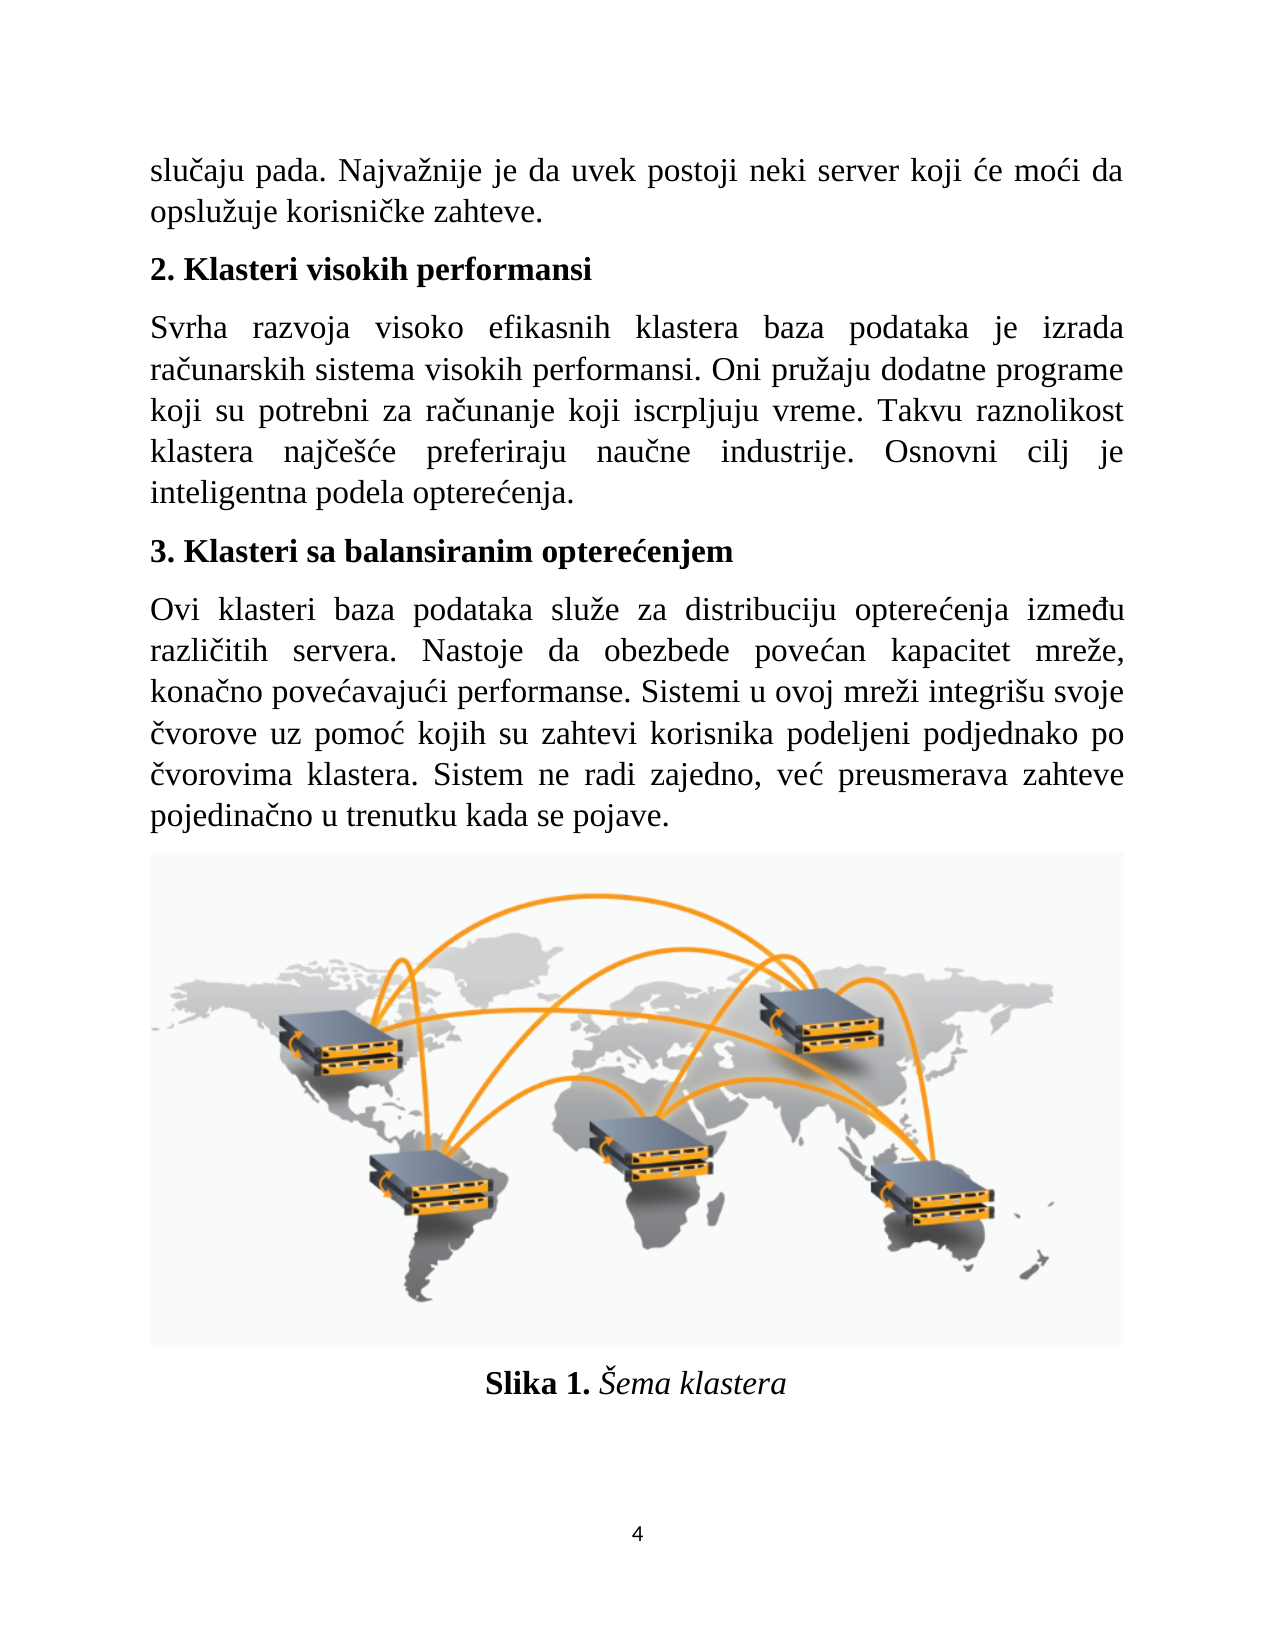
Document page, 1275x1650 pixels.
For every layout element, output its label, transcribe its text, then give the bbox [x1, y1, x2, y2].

picture [150, 853, 1125, 1345]
text 3. Klasteri sa balansiranim opterećenjem [150, 531, 1125, 569]
text Slika 1. Šema klastera [150, 1363, 1125, 1401]
text 2. Klasteri visokih performansi [150, 249, 1125, 288]
text Svrha razvoja visoko efikasnih klastera baza podataka je izrada računarskih sistema visokih performansi. Oni pružaju dodatne programe koji su potrebni za računanje koji iscrpljuju vreme. Takvu raznolikost klastera najčešće preferiraju naučne industrije. Osnovni cilj je inteligentna podela opterećenja. [150, 307, 1125, 511]
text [150, 150, 1125, 230]
text Ovi klasteri baza podataka služe za distribuciju opterećenja između različitih servera. Nastoje da obezbede povećan kapacitet mreže, konačno povećavajući performanse. Sistemi u ovoj mreži integrišu svoje čvorove uz pomoć kojih su zahtevi korisnika podeljeni podjednako po čvorovima klastera. Sistem ne radi zajedno, već preusmerava zahteve pojedinačno u trenutku kada se pojave. [150, 589, 1125, 834]
